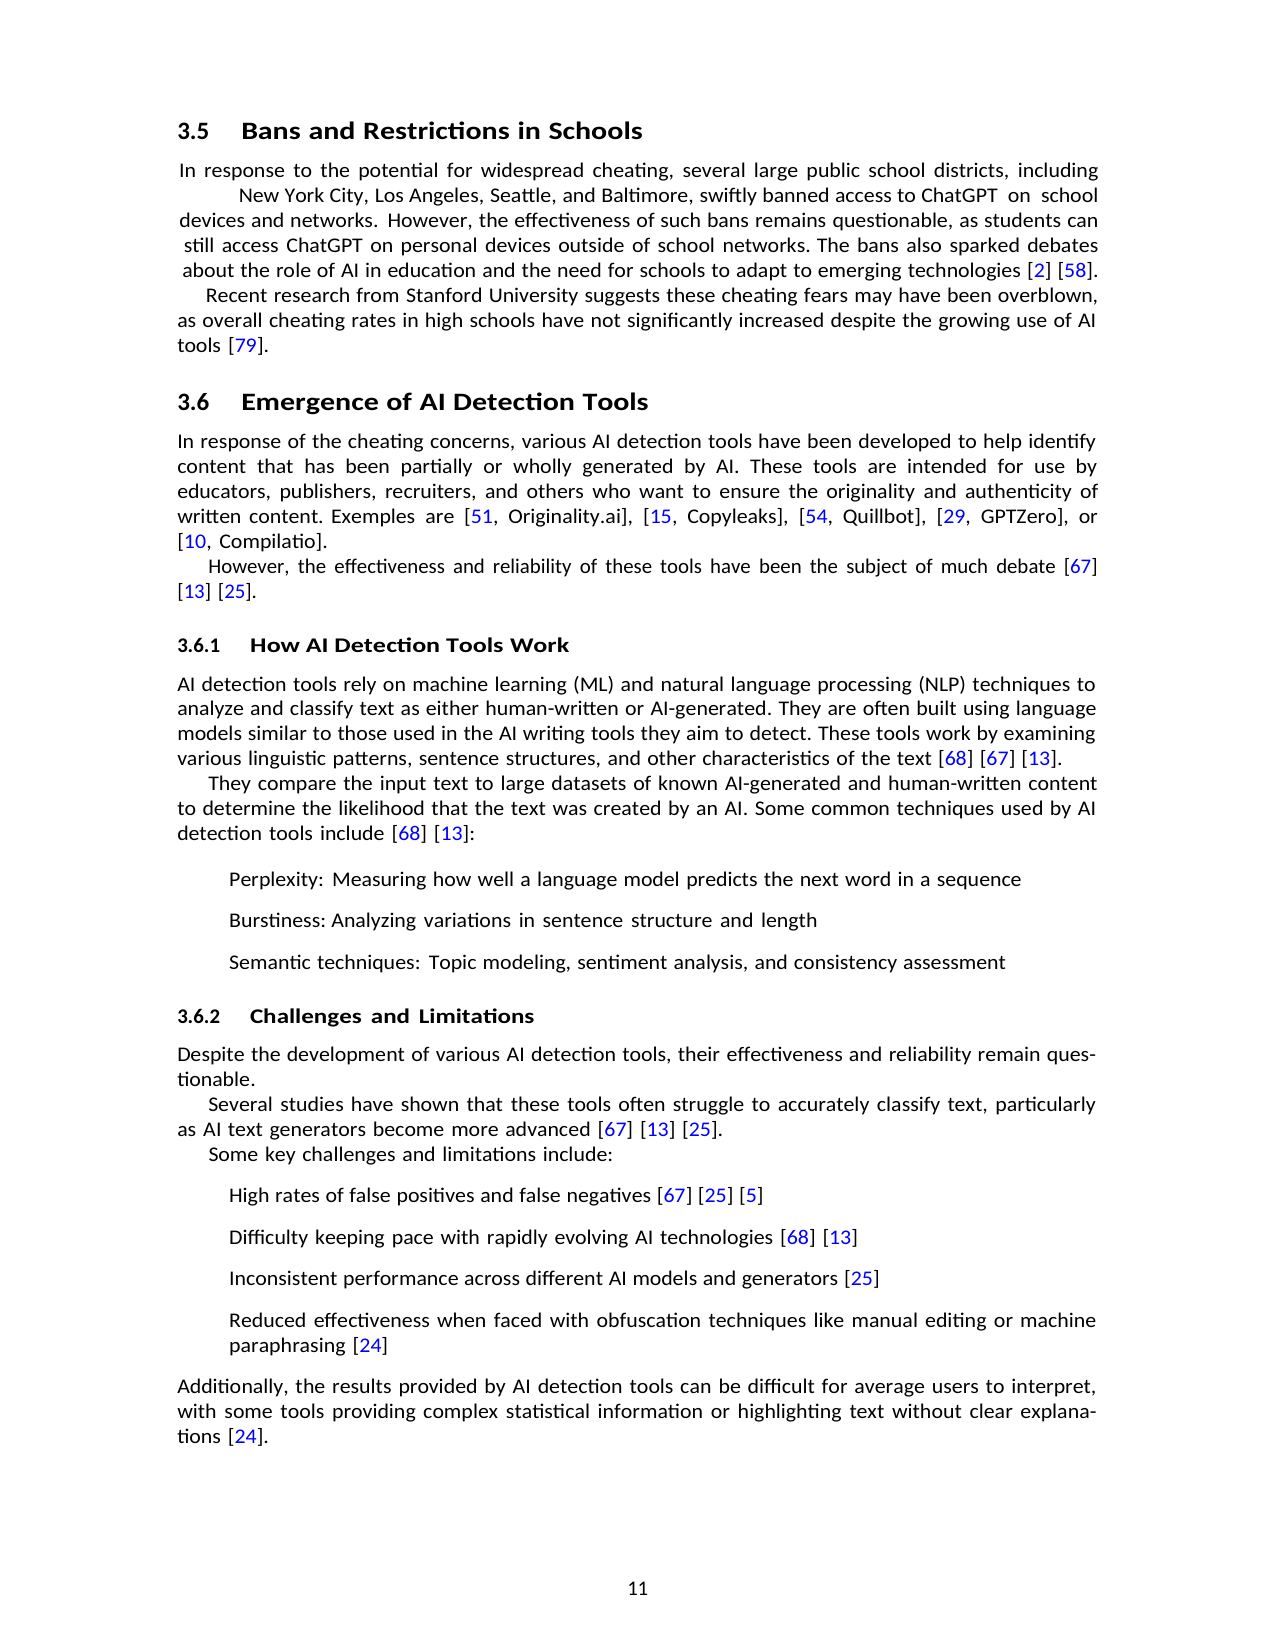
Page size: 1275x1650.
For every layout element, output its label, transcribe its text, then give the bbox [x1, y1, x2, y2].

subtitle Challenges and Limitations [177, 1003, 1275, 1028]
text Some key challenges and limitations include: [208, 1141, 1275, 1166]
text AI detection tools rely on machine learning (ML) and natural language processing (NLP) techniques to analyze and classify text as either human-written or AI-generated. They are often built using language models similar to those used in the AI writing tools they aim to detect. These tools work by examining various linguistic patterns, sentence structures, and other characteristics of the text [68] [67] [13]. [177, 671, 1098, 771]
text In response of the cheating concerns, various AI detection tools have been developed to help identify content that has been partially or wholly generated by AI. These tools are intended for use by educators, publishers, recruiters, and others who want to ensure the originality and authenticity of written content. Exemples are [51, Originality.ai], [15, Copyleaks], [54, Quillbot], [29, GPTZero], or [10, Compilatio]. [177, 429, 1098, 554]
text However, the effectiveness and reliability of these tools have been the subject of much debate [67] [13] [25]. [177, 554, 1098, 604]
text Perplexity: Measuring how well a language model predicts the next word in a sequence [208, 866, 1275, 891]
text High rates of false positives and false negatives [67] [25] [5] [208, 1182, 1275, 1208]
subtitle Emergence of AI Detection Tools [177, 386, 1275, 417]
text In response to the potential for widespread cheating, several large public school districts, including New York City, Los Angeles, Seattle, and Baltimore, swiftly banned access to ChatGPT on school devices and networks. However, the effectiveness of such bans remains questionable, as students can still access ChatGPT on personal devices outside of school networks. The bans also sparked debates about the role of AI in education and the need for schools to adapt to emerging technologies [2] [58]. Recent research from Stanford University suggests these cheating fears may have been overblown, [174, 158, 1098, 308]
text Several studies have shown that these tools often struggle to accurately classify text, particularly as AI text generators become more advanced [67] [13] [25]. [177, 1092, 1098, 1141]
text Despite the development of various AI detection tools, their effectiveness and reliability remain ques- tionable. [177, 1042, 1098, 1092]
text Semantic techniques: Topic modeling, sentiment analysis, and consistency assessment [208, 949, 1275, 974]
text as overall cheating rates in high schools have not significantly increased despite the growing use of AI tools [79]. [177, 308, 1098, 357]
text Burstiness: Analyzing variations in sentence structure and length [208, 907, 1275, 933]
text Additionally, the results provided by AI detection tools can be difficult for average users to interpret, with some tools providing complex statistical information or highlighting text without clear explana- tions [24]. [177, 1374, 1098, 1449]
text Inconsistent performance across different AI models and generators [25] [208, 1266, 1275, 1291]
text Difficulty keeping pace with rapidly evolving AI technologies [68] [13] [208, 1224, 1275, 1249]
subtitle How AI Detection Tools Work [177, 632, 1275, 658]
subtitle Bans and Restrictions in Schools [177, 115, 1275, 146]
text Reduced effectiveness when faced with obfuscation techniques like manual editing or machine paraphrasing [24] [208, 1307, 1098, 1357]
text They compare the input text to large datasets of known AI-generated and human-written content to determine the likelihood that the text was created by an AI. Some common techniques used by AI detection tools include [68] [13]: [177, 771, 1098, 846]
